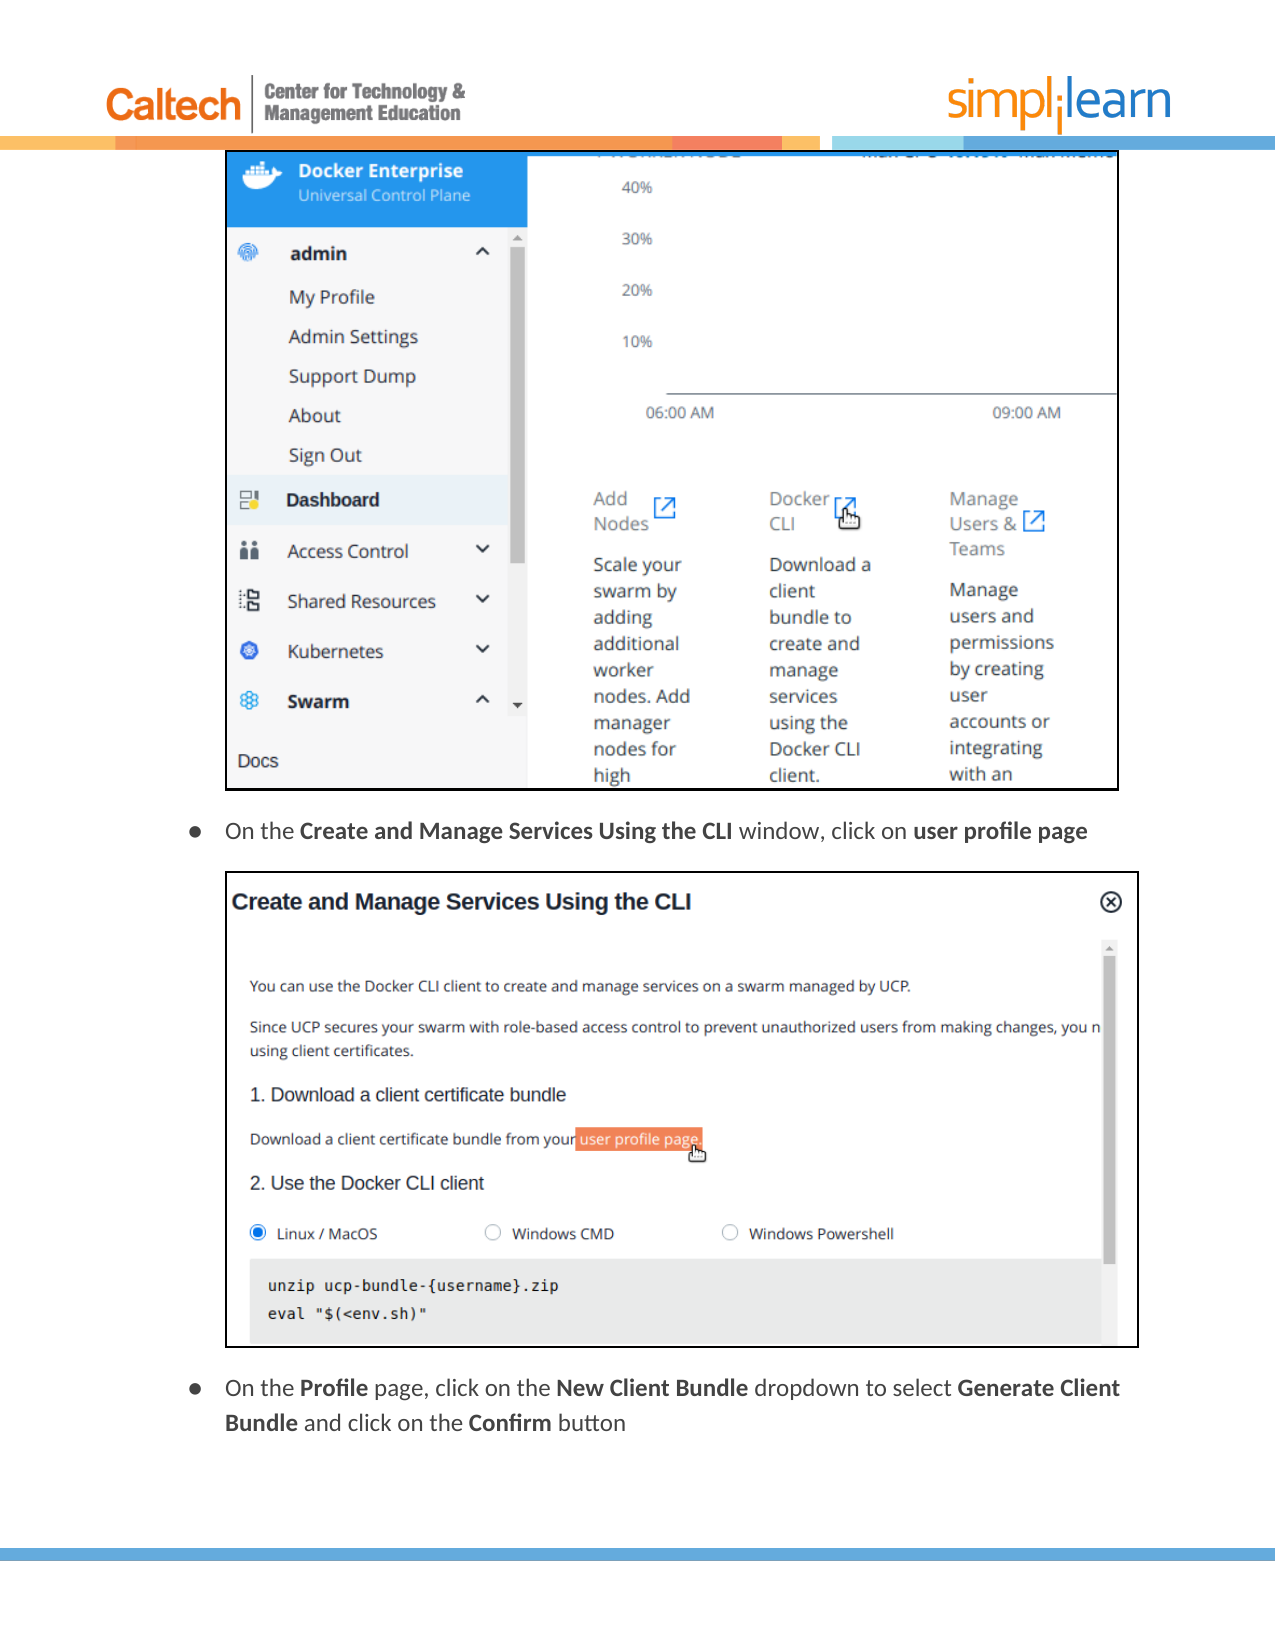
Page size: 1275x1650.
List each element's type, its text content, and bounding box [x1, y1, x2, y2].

list On the Create and Manage Services Using the CLI window, click on user profile page [187, 815, 1125, 846]
picture [227, 152, 1117, 788]
picture [106, 75, 466, 134]
picture [0, 1548, 1275, 1562]
list On the Profile page, click on the New Client Bundle dropdown to select Generate Client Bundle and click on the Confirm button [187, 1372, 1125, 1438]
picture [227, 873, 1137, 1346]
picture [0, 76, 1275, 150]
